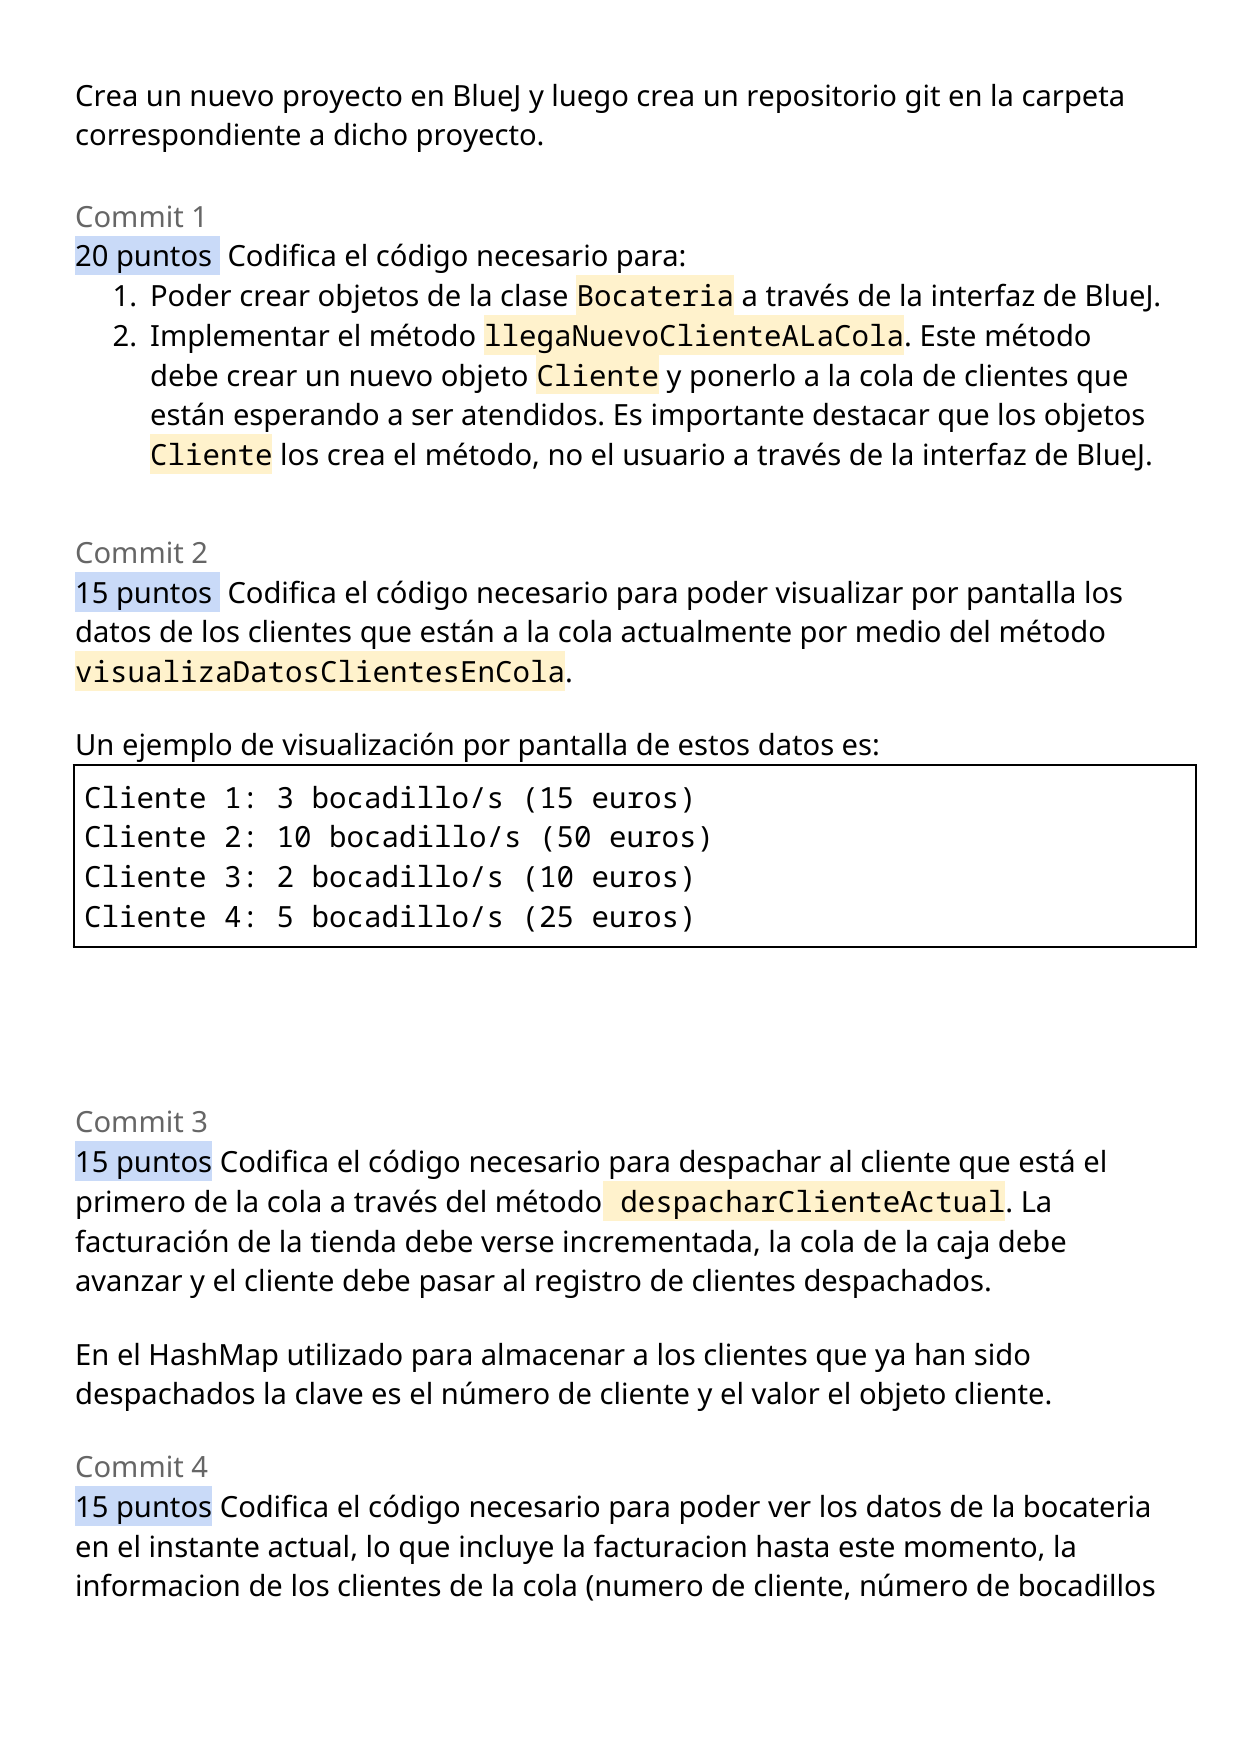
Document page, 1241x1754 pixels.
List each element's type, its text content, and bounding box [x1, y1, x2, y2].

table_header Cliente 1: 3 bocadillo/s (15 euros) Cliente 2: 10 bocadillo/s (50 euros) Cliente 3: 2 bocadillo/s (10 euros) Cliente 4: 5 bocadillo/s (25 euros) [75, 766, 1195, 946]
text Un ejemplo de visualización por pantalla de estos datos es: [75, 725, 1165, 764]
text Crea un nuevo proyecto en BlueJ y luego crea un repositorio git en la carpeta correspondiente a dicho proyecto. [75, 75, 1165, 154]
text Commit 3 [75, 1102, 1165, 1141]
text Commit 2 [75, 532, 1165, 572]
text 20 puntos Codifica el código necesario para: [220, 236, 1165, 275]
text En el HashMap utilizado para almacenar a los clientes que ya han sido despachados la clave es el número de cliente y el valor el objeto cliente. [75, 1334, 1165, 1413]
text 15 puntos Codifica el código necesario para poder visualizar por pantalla los datos de los clientes que están a la cola actualmente por medio del método visualizaDatosClientesEnCola. [75, 572, 1165, 691]
text 15 puntos Codifica el código necesario para despachar al cliente que está el primero de la cola a través del método despacharClienteActual. La facturación de la tienda debe verse incrementada, la cola de la caja debe avanzar y el cliente debe pasar al registro de clientes despachados. [75, 1141, 1165, 1300]
list Poder crear objetos de la clase Bocateria a través de la interfaz de BlueJ. [112, 275, 576, 315]
list Implementar el método llegaNuevoClienteALaCola. Este método debe crear un nuevo objeto Cliente y ponerlo a la cola de clientes que están esperando a ser atendidos. Es importante destacar que los objetos Cliente los crea el método, no el usuario a través de la interfaz de BlueJ. [112, 315, 1165, 474]
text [75, 1486, 1165, 1605]
text Commit 4 [75, 1447, 1165, 1486]
list Poder crear objetos de la clase Bocateria a través de la interfaz de BlueJ. [734, 275, 1165, 315]
text Commit 1 [75, 196, 1165, 236]
